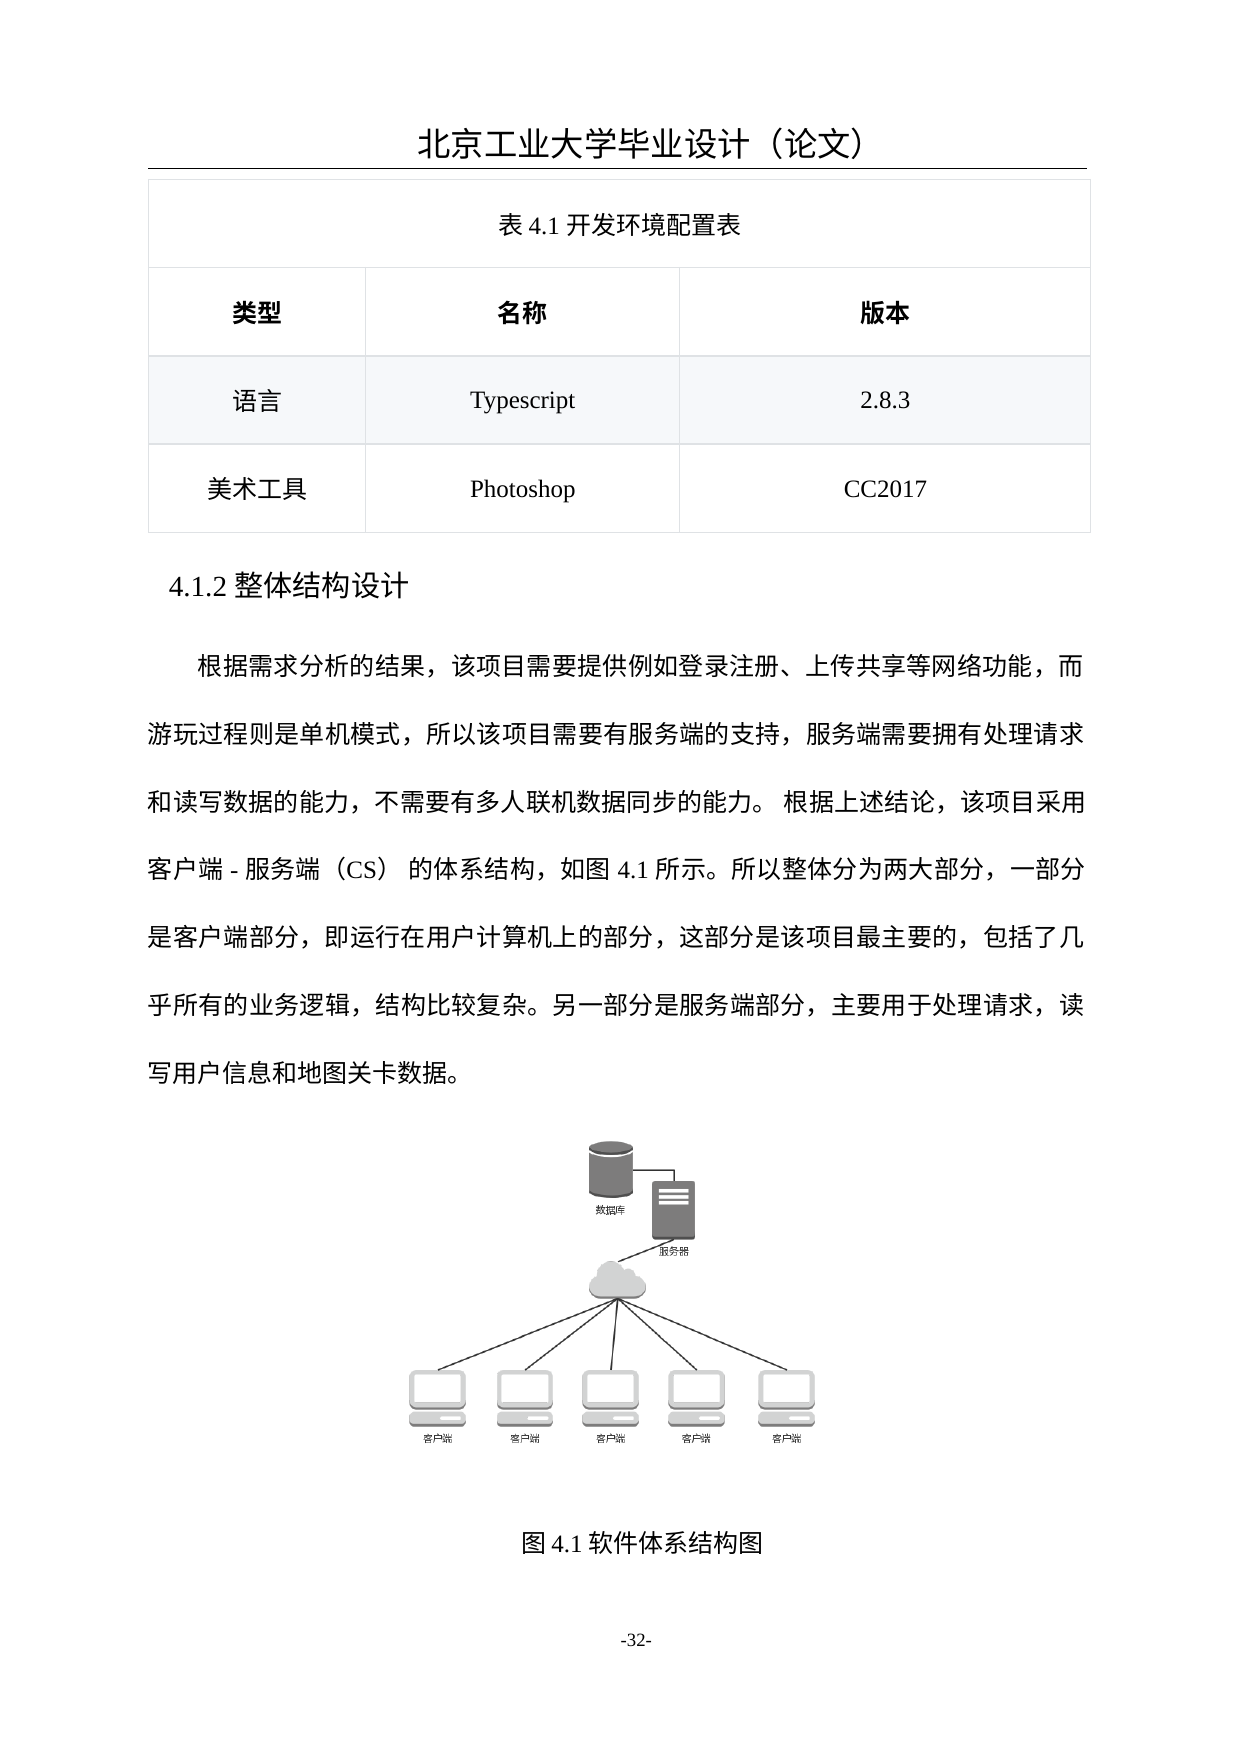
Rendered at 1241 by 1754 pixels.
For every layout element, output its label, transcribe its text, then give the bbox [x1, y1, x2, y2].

table_header 表4.1 开发环境配置表 [149, 180, 1090, 267]
text 图4.1 软件体系结构图 [148, 1508, 1087, 1576]
table_cell Photoshop [366, 445, 679, 531]
table_cell 美术工具 [149, 445, 365, 531]
table_cell 语言 [149, 357, 365, 443]
text 根据需求分析的结果，该项目需要提供例如登录注册、上传共享等网络功能，而游玩过程则是单机模式，所以该项目需要有服务端的支持，服务端需要拥有处理请求和读写数据的能力，不需要有多人联机数据同步的能力。 根据上述结论，该项目采用 客户端 - 服务端（CS） 的体系结构，如图 4.1 所示。所以整体分为两大部分，一部分是客户端部分，即运行在用户计算机上的部分，这部分是该项目最主要的，包括了几乎所有的业务逻辑，结构比较复杂。另一部分是服务端部分，主要用于处理请求，读写用户信息和地图关卡数据。 [148, 630, 1087, 1106]
table_cell 2.8.3 [680, 357, 1090, 443]
picture [373, 1105, 861, 1473]
table_cell 名称 [366, 268, 679, 355]
table_cell CC2017 [680, 445, 1090, 531]
table_cell 类型 [149, 268, 365, 355]
table_cell Typescript [366, 357, 679, 443]
table_cell 版本 [680, 268, 1090, 355]
subtitle 4.1.2 整体结构设计 [148, 550, 1087, 618]
